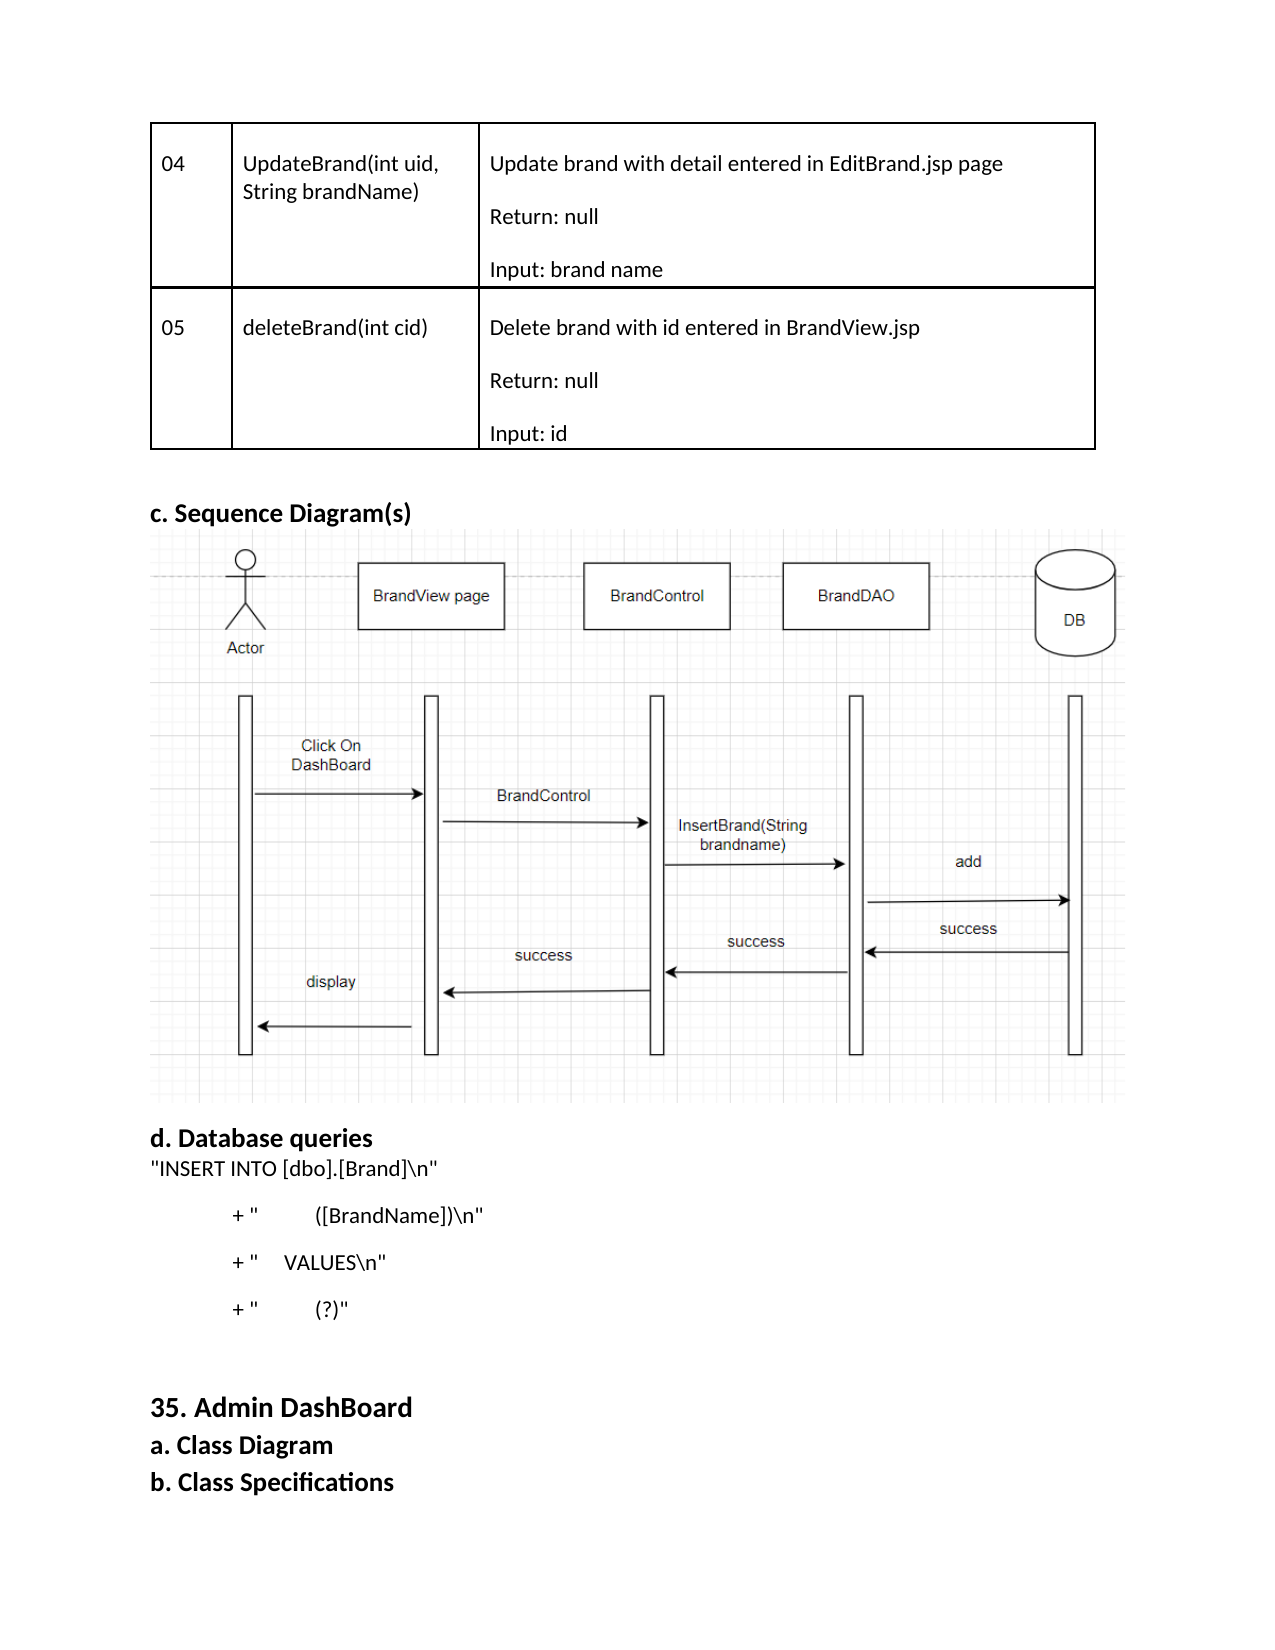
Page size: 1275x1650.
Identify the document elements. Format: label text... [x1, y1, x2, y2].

table_cell UpdateBrand(int uid, String brandName) [233, 124, 478, 286]
subtitle c. Sequence Diagram(s) [150, 496, 1125, 529]
table_cell Update brand with detail entered in EditBrand.jsp page Return: null Input: brand name [480, 124, 1094, 286]
table_cell 04 [152, 124, 231, 286]
subtitle 35. Admin DashBoard [150, 1389, 1125, 1424]
text + " ([BrandName])\n" [150, 1201, 1125, 1229]
text "INSERT INTO [dbo].[Brand]\n" [150, 1154, 1125, 1182]
picture [150, 529, 1125, 1103]
text + " (?)" [150, 1295, 1125, 1323]
subtitle d. Database queries [150, 1121, 1125, 1154]
text + " VALUES\n" [150, 1248, 1125, 1276]
subtitle b. Class Specifications [150, 1466, 1125, 1499]
table_cell deleteBrand(int cid) [233, 289, 478, 447]
table_cell Delete brand with id entered in BrandView.jsp Return: null Input: id [480, 289, 1094, 447]
subtitle a. Class Diagram [150, 1428, 1125, 1461]
table_cell 05 [152, 289, 231, 447]
